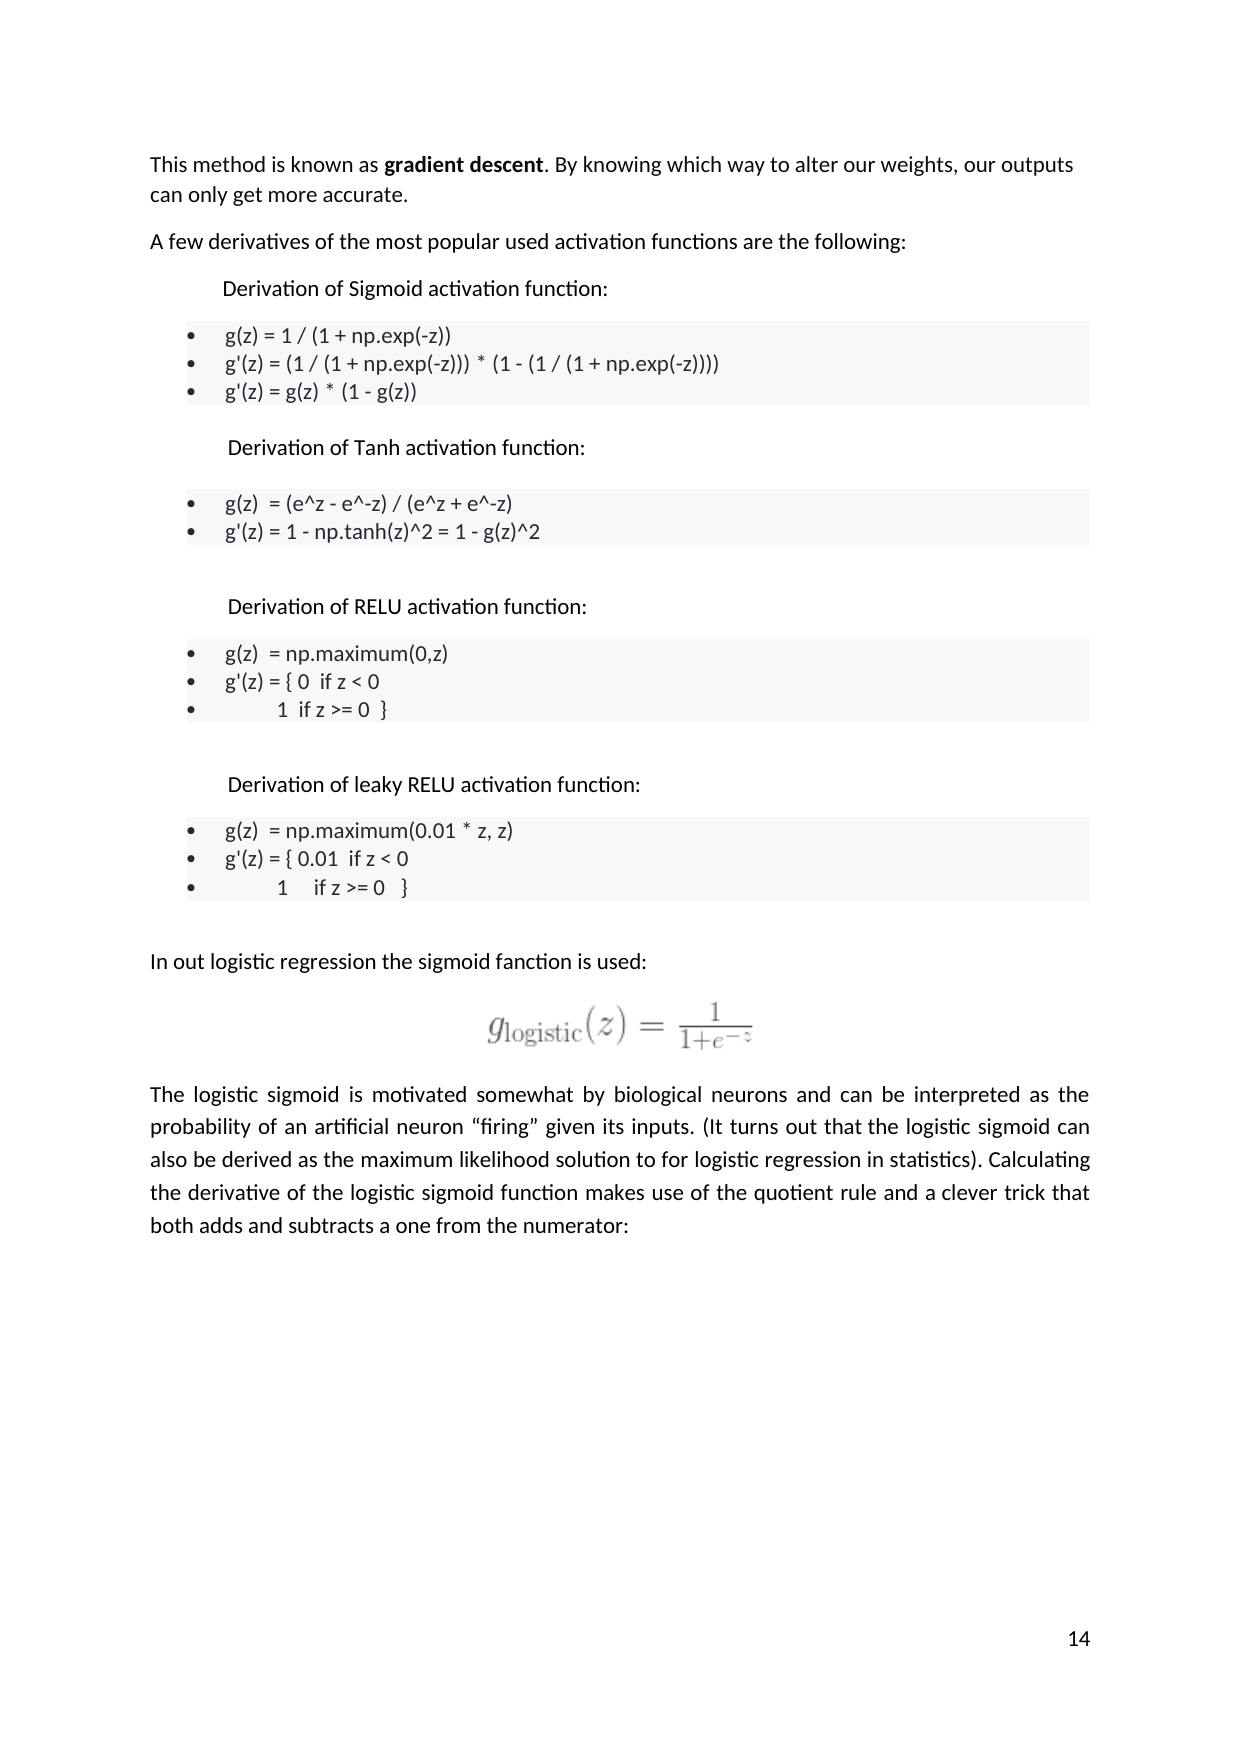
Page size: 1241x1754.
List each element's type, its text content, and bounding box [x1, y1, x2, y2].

list g'(z) = { 0.01 if z < 0 [187, 844, 1090, 873]
text Derivation of Tanh activation function: [150, 433, 1090, 461]
text This method is known as gradient descent. By knowing which way to alter our weights, our outputs can only get more accurate. [150, 150, 1090, 208]
list g'(z) = { 0 if z < 0 [187, 667, 1090, 695]
text A few derivatives of the most popular used activation functions are the following: [150, 227, 1090, 255]
list g'(z) = g(z) * (1 - g(z)) [187, 377, 1090, 405]
list g'(z) = 1 - np.tanh(z)^2 = 1 - g(z)^2 [187, 517, 1090, 545]
list g(z) = (e^z - e^-z) / (e^z + e^-z) [187, 489, 1090, 517]
list 1 if z >= 0 } [187, 695, 1090, 723]
text Derivation of Sigmoid activation function: [150, 274, 1090, 302]
text Derivation of RELU activation function: [150, 592, 1090, 620]
list g(z) = 1 / (1 + np.exp(-z)) [187, 321, 1090, 349]
text Derivation of leaky RELU activation function: [150, 770, 1090, 798]
list g(z) = np.maximum(0.01 * z, z) [187, 817, 1090, 844]
list g(z) = np.maximum(0,z) [187, 639, 1090, 667]
text In out logistic regression the sigmoid fanction is used: [150, 947, 1090, 976]
list g'(z) = (1 / (1 + np.exp(-z))) * (1 - (1 / (1 + np.exp(-z)))) [187, 349, 1090, 377]
text The logistic sigmoid is motivated somewhat by biological neurons and can be interpreted as the probability of an artificial neuron “firing” given its inputs. (It turns out that the logistic sigmoid can also be derived as the maximum likelihood solution to for logistic regression in statistics). Calculating the derivative of the logistic sigmoid function makes use of the quotient rule and a clever trick that both adds and subtracts a one from the numerator: [150, 1075, 1090, 1239]
list 1 if z >= 0 } [187, 873, 1090, 901]
picture [487, 1002, 753, 1050]
